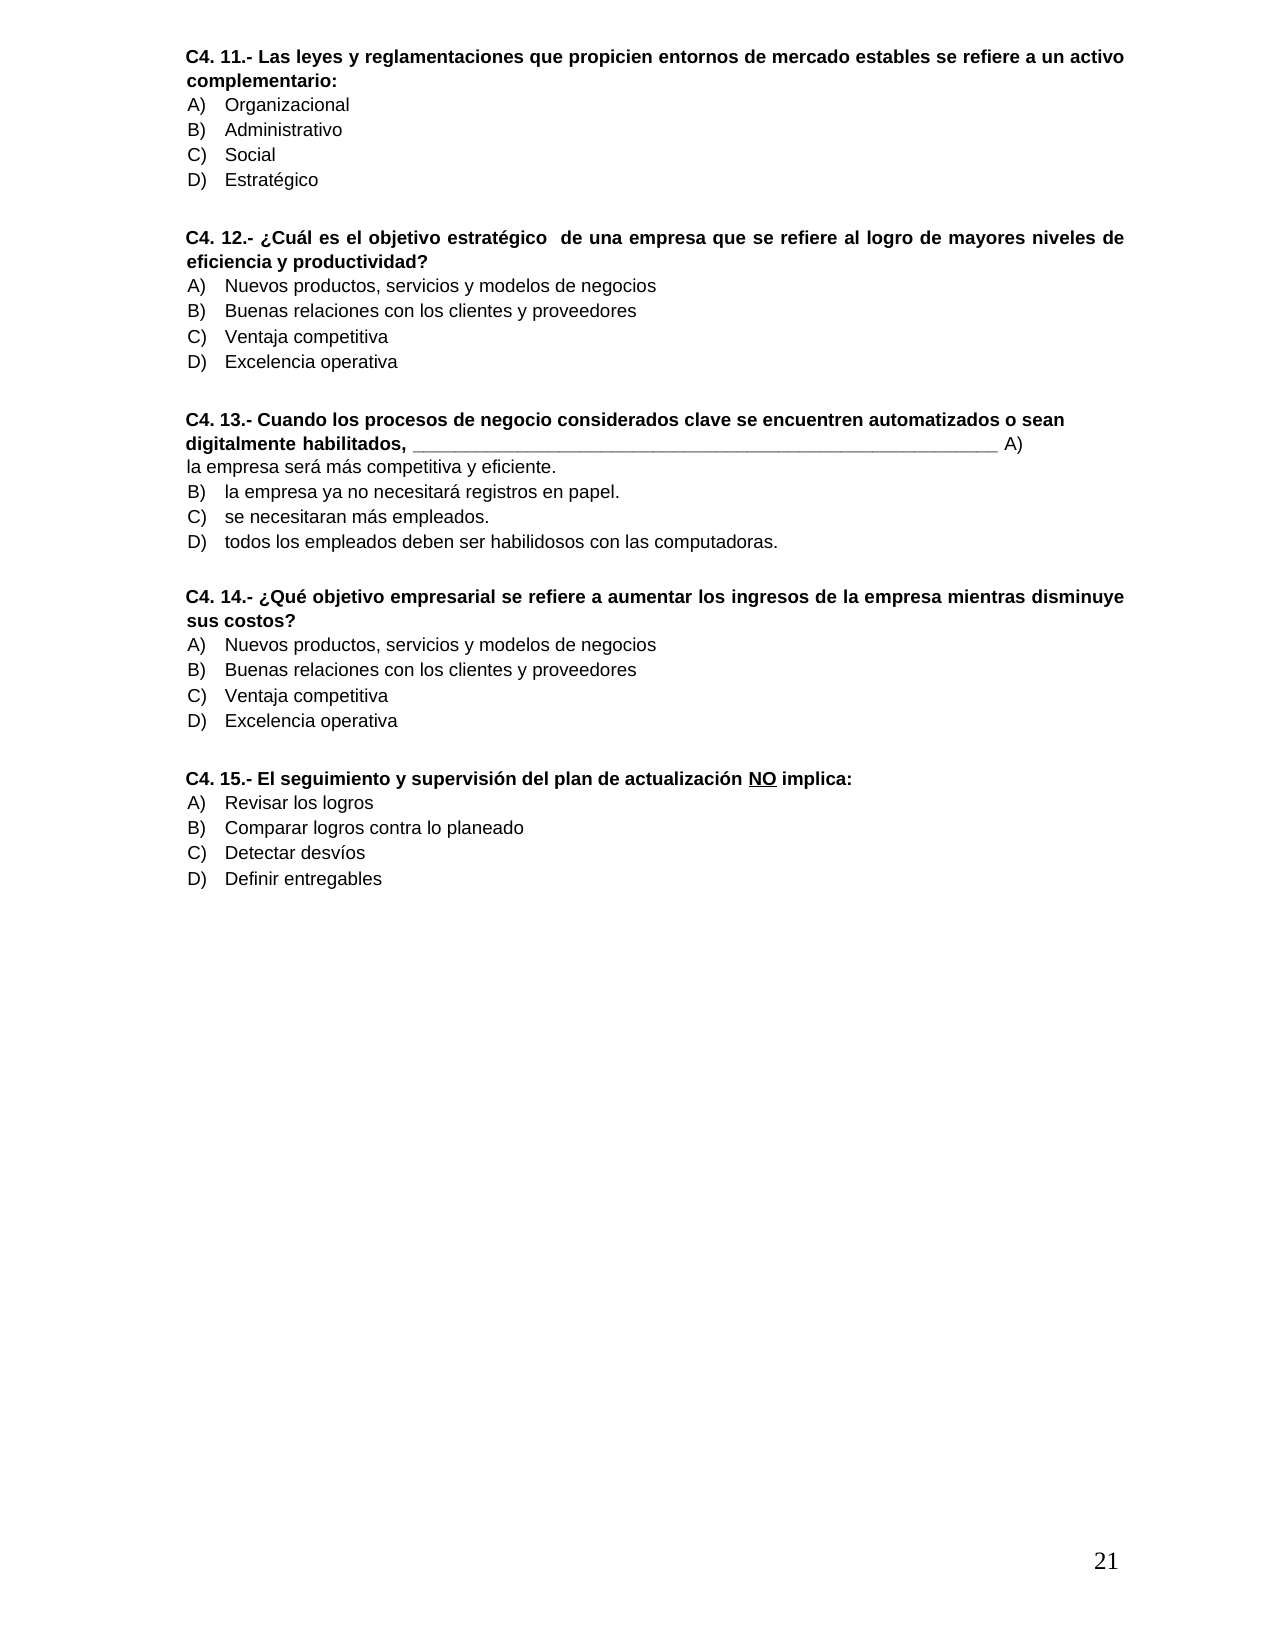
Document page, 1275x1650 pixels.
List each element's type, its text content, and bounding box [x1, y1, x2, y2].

text C4. 13.- Cuando los procesos de negocio considerados clave se encuentren automatizados o sean [185, 408, 1125, 430]
list Organizacional [187, 94, 1125, 115]
list Buenas relaciones con los clientes y proveedores [187, 300, 1125, 322]
text C4. 11.- Las leyes y reglamentaciones que propicien entornos de mercado estables se refiere a un activo complementario: [185, 46, 1125, 91]
list Excelencia operativa [187, 351, 1125, 372]
list Nuevos productos, servicios y modelos de negocios [187, 275, 1125, 297]
list Excelencia operativa [187, 710, 1125, 731]
text C4. 12.- ¿Cuál es el objetivo estratégico de una empresa que se refiere al logro de mayores niveles de eficiencia y productividad? [185, 227, 1125, 272]
list Detectar desvíos [187, 842, 1125, 864]
list Estratégico [187, 169, 1125, 191]
text C4. 14.- ¿Qué objetivo empresarial se refiere a aumentar los ingresos de la empresa mientras disminuye sus costos? [185, 586, 1125, 631]
list Nuevos productos, servicios y modelos de negocios [187, 634, 1125, 656]
list Ventaja competitiva [187, 684, 1125, 706]
list Definir entregables [187, 867, 1125, 889]
list Ventaja competitiva [187, 325, 1125, 347]
list Administrativo [187, 119, 1125, 140]
list se necesitaran más empleados. [187, 506, 1125, 527]
list la empresa ya no necesitará registros en papel. [187, 480, 1125, 502]
list Buenas relaciones con los clientes y proveedores [187, 659, 1125, 681]
list Comparar logros contra lo planeado [187, 817, 1125, 838]
text digitalmente habilitados, ________________________________________________________ A) la empresa será más competitiva y eficiente. [185, 433, 1023, 478]
list Social [187, 144, 1125, 166]
list Revisar los logros [187, 792, 1125, 813]
list todos los empleados deben ser habilidosos con las computadoras. [187, 531, 1125, 552]
text C4. 15.- El seguimiento y supervisión del plan de actualización NO implica: [185, 767, 1125, 789]
